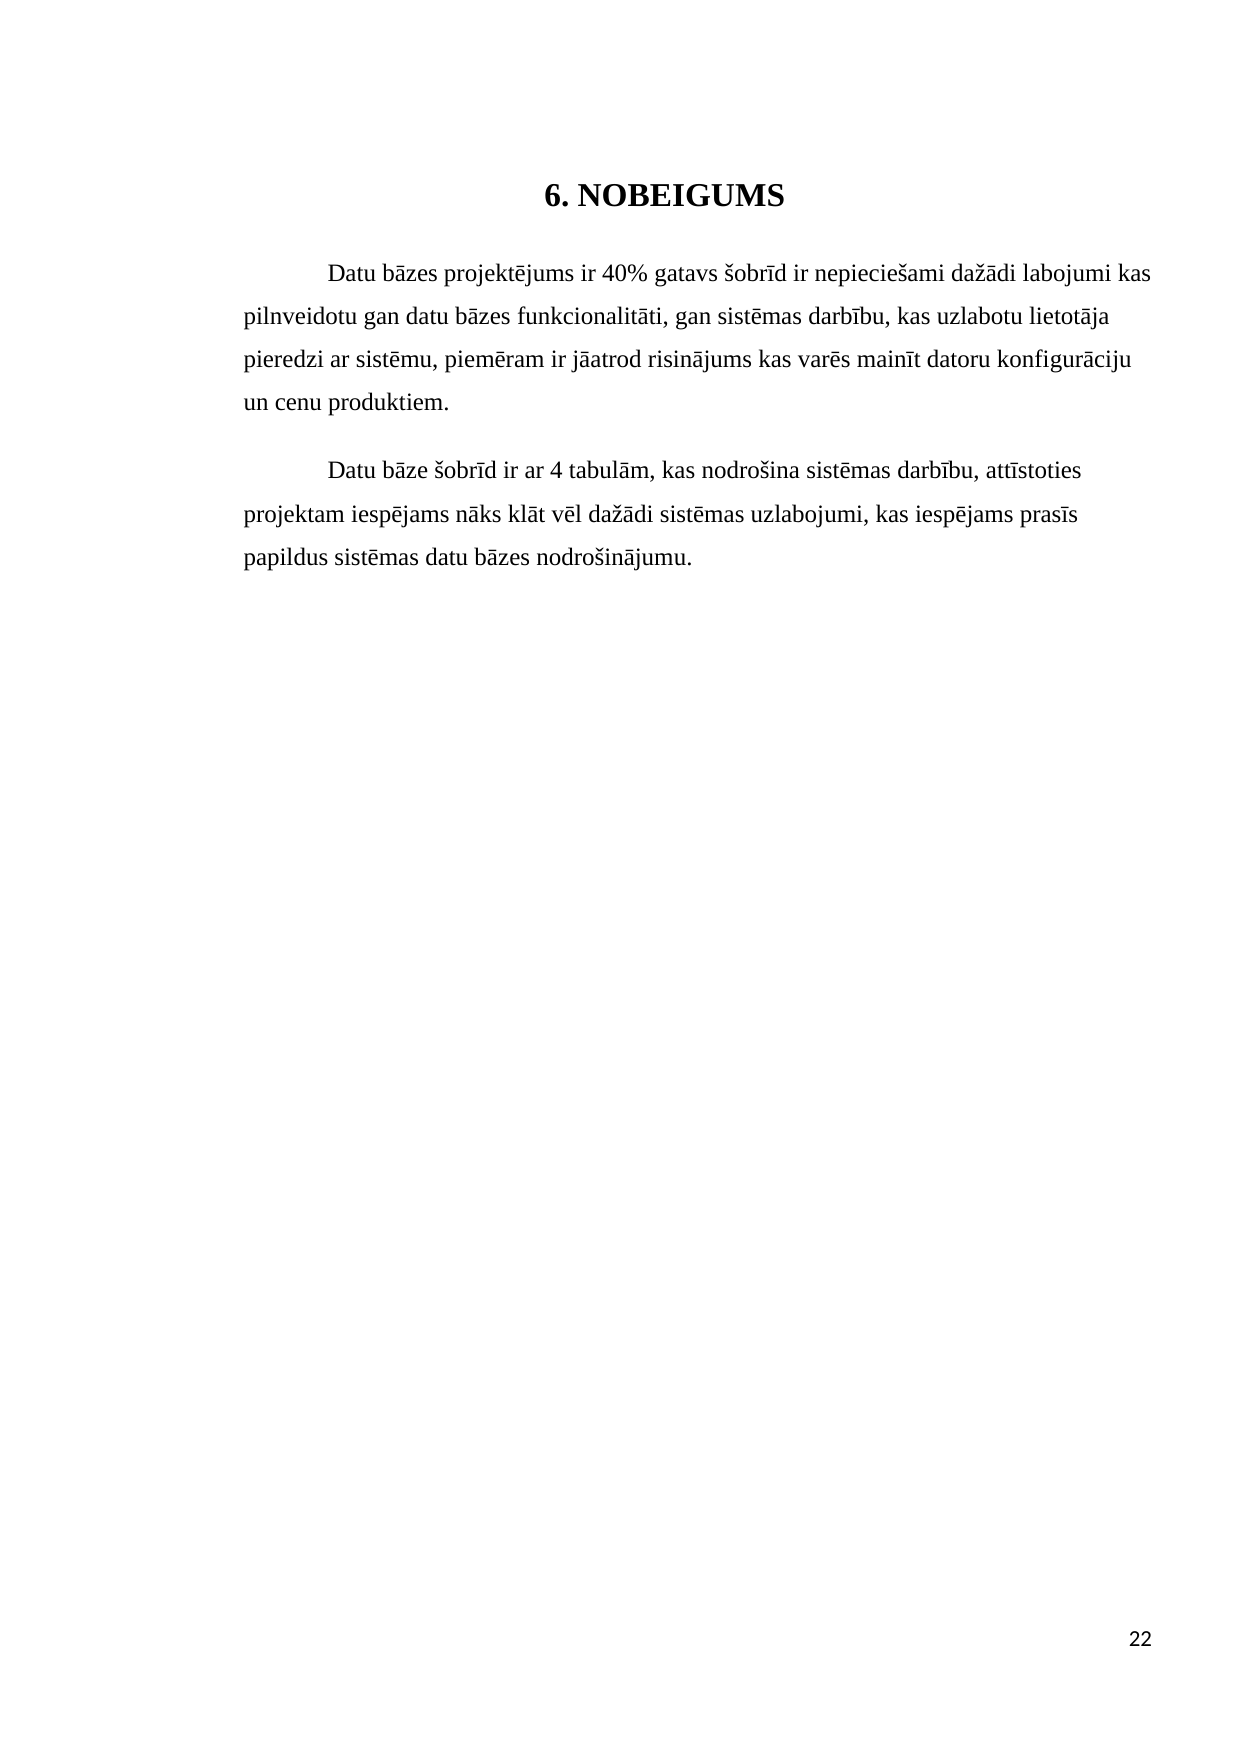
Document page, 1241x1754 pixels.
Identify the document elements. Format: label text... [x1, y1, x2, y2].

text 6. NOBEIGUMS [177, 176, 1152, 214]
text Datu bāzes projektējums ir 40% gatavs šobrīd ir nepieciešami dažādi labojumi kas pilnveidotu gan datu bāzes funkcionalitāti, gan sistēmas darbību, kas uzlabotu lietotāja pieredzi ar sistēmu, piemēram ir jāatrod risinājums kas varēs mainīt datoru konfigurāciju un cenu produktiem. [243, 258, 1152, 416]
text Datu bāze šobrīd ir ar 4 tabulām, kas nodrošina sistēmas darbību, attīstoties projektam iespējams nāks klāt vēl dažādi sistēmas uzlabojumi, kas iespējams prasīs papildus sistēmas datu bāzes nodrošinājumu. [243, 456, 1152, 571]
